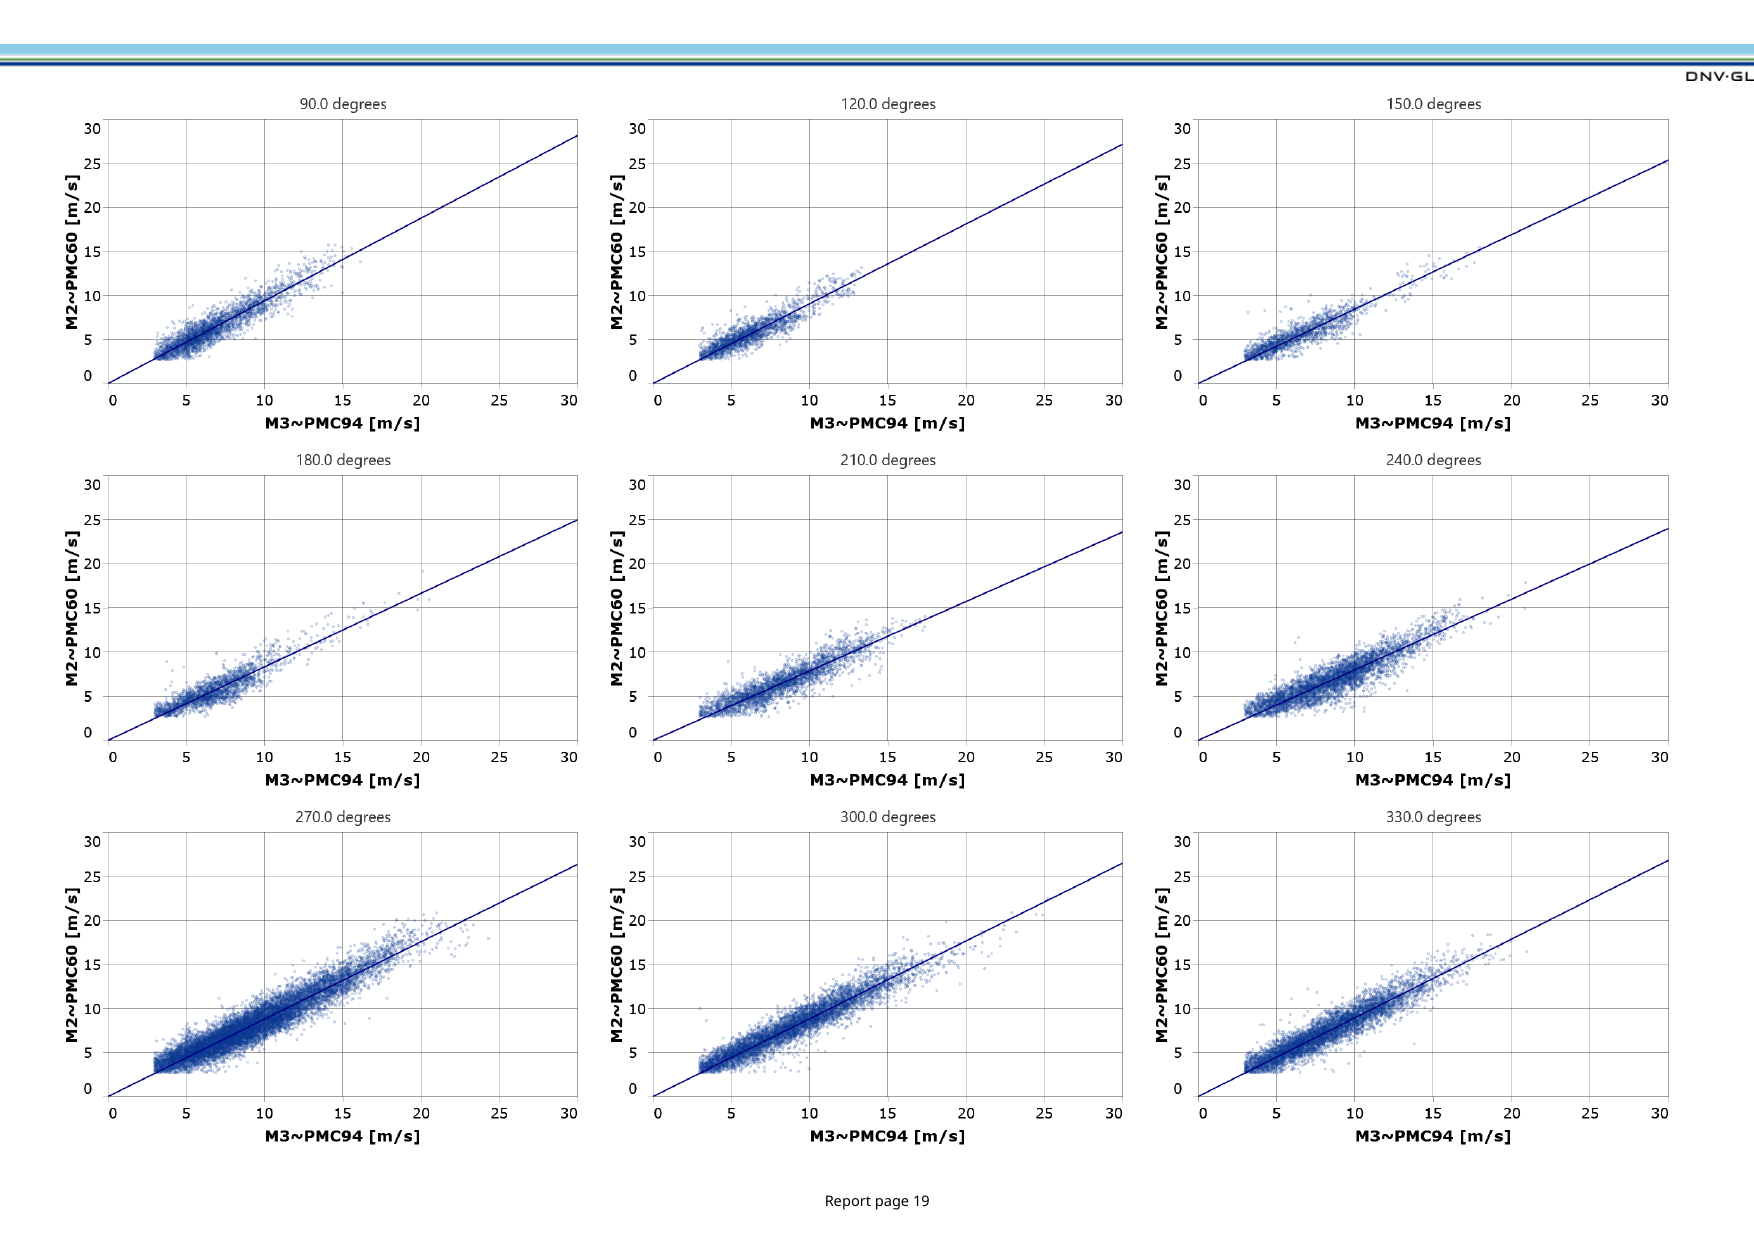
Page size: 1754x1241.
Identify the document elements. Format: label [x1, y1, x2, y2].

table_cell [48, 795, 593, 1152]
table_cell [48, 83, 593, 439]
table_cell [593, 83, 1138, 439]
table_cell [1138, 83, 1684, 439]
table_cell [1138, 795, 1684, 1152]
table_cell [593, 795, 1138, 1152]
picture [0, 44, 1754, 81]
table_cell [593, 439, 1138, 795]
table_cell [1138, 439, 1684, 795]
table_cell [48, 439, 593, 795]
